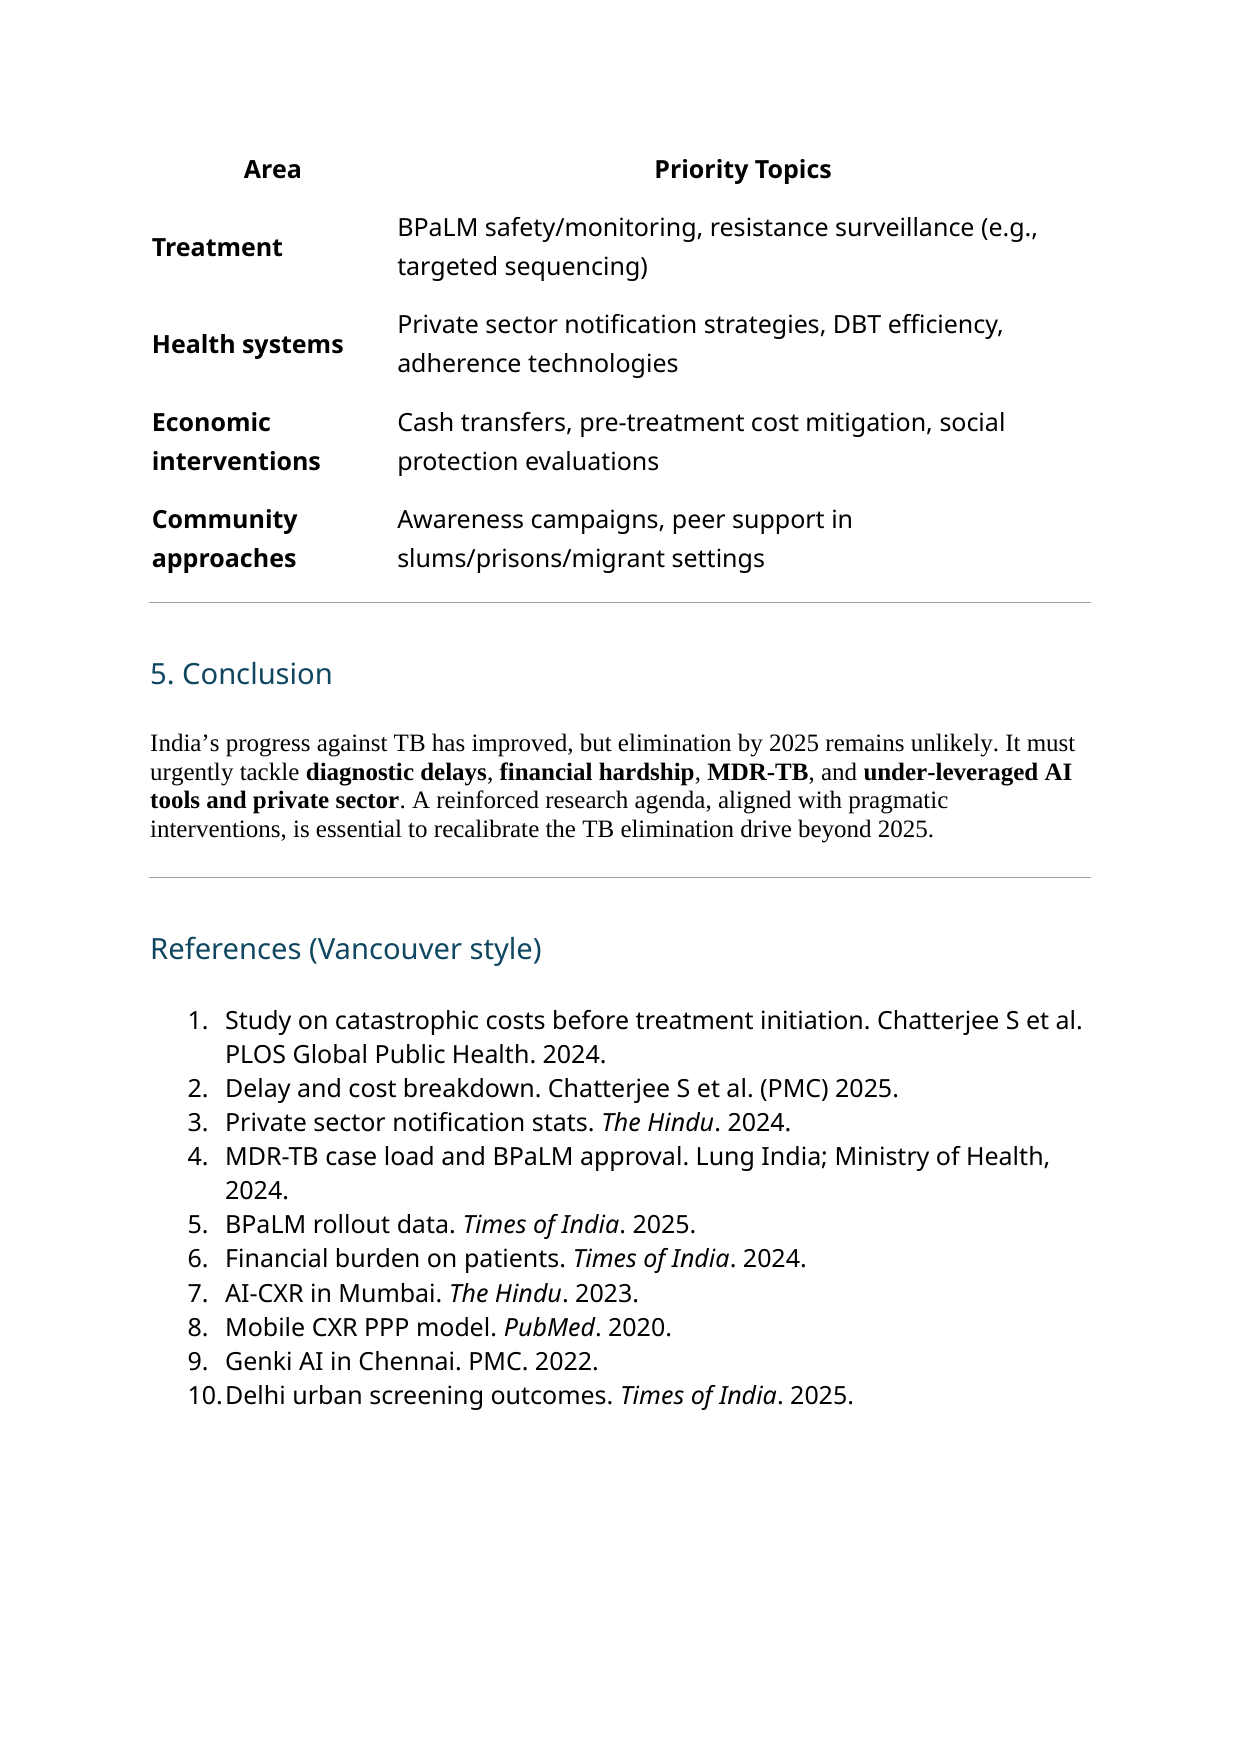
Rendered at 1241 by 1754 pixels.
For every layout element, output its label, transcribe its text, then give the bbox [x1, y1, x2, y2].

table_cell Awareness campaigns, peer support in slums/prisons/migrant settings [395, 500, 1090, 597]
table_header Area [150, 150, 395, 208]
list BPaLM rollout data. Times of India. 2025. [187, 1207, 1090, 1241]
table_cell Community approaches [150, 500, 395, 597]
text India’s progress against TB has improved, but elimination by 2025 remains unlikely. It must urgently tackle diagnostic delays, financial hardship, MDR-TB, and under-leveraged AI tools and private sector. A reinforced research agenda, aligned with pragmatic interventions, is essential to recalibrate the TB elimination drive beyond 2025. [150, 728, 1090, 843]
list Private sector notification stats. The Hindu. 2024. [187, 1105, 1090, 1139]
list Financial burden on patients. Times of India. 2024. [187, 1241, 1090, 1275]
subtitle References (Vancouver style) [150, 928, 1090, 968]
table_header Priority Topics [395, 150, 1090, 208]
list Mobile CXR PPP model. PubMed. 2020. [187, 1309, 1090, 1343]
table_cell Health systems [150, 305, 395, 403]
list MDR-TB case load and BPaLM approval. Lung India; Ministry of Health, 2024. [187, 1139, 1090, 1207]
list Delhi urban screening outcomes. Times of India. 2025. [187, 1377, 1090, 1411]
list Study on catastrophic costs before treatment initiation. Chatterjee S et al. PLOS Global Public Health. 2024. [187, 1003, 1090, 1071]
table_cell Private sector notification strategies, DBT efficiency, adherence technologies [395, 305, 1090, 403]
list Delay and cost breakdown. Chatterjee S et al. (PMC) 2025. [187, 1071, 1090, 1105]
table_cell Treatment [150, 208, 395, 305]
table_cell BPaLM safety/monitoring, resistance surveillance (e.g., targeted sequencing) [395, 208, 1090, 305]
table_cell Cash transfers, pre-treatment cost mitigation, social protection evaluations [395, 403, 1090, 500]
table_cell Economic interventions [150, 403, 395, 500]
list AI-CXR in Mumbai. The Hindu. 2023. [187, 1275, 1090, 1309]
list Genki AI in Chennai. PMC. 2022. [187, 1343, 1090, 1377]
subtitle 5. Conclusion [150, 653, 1090, 693]
